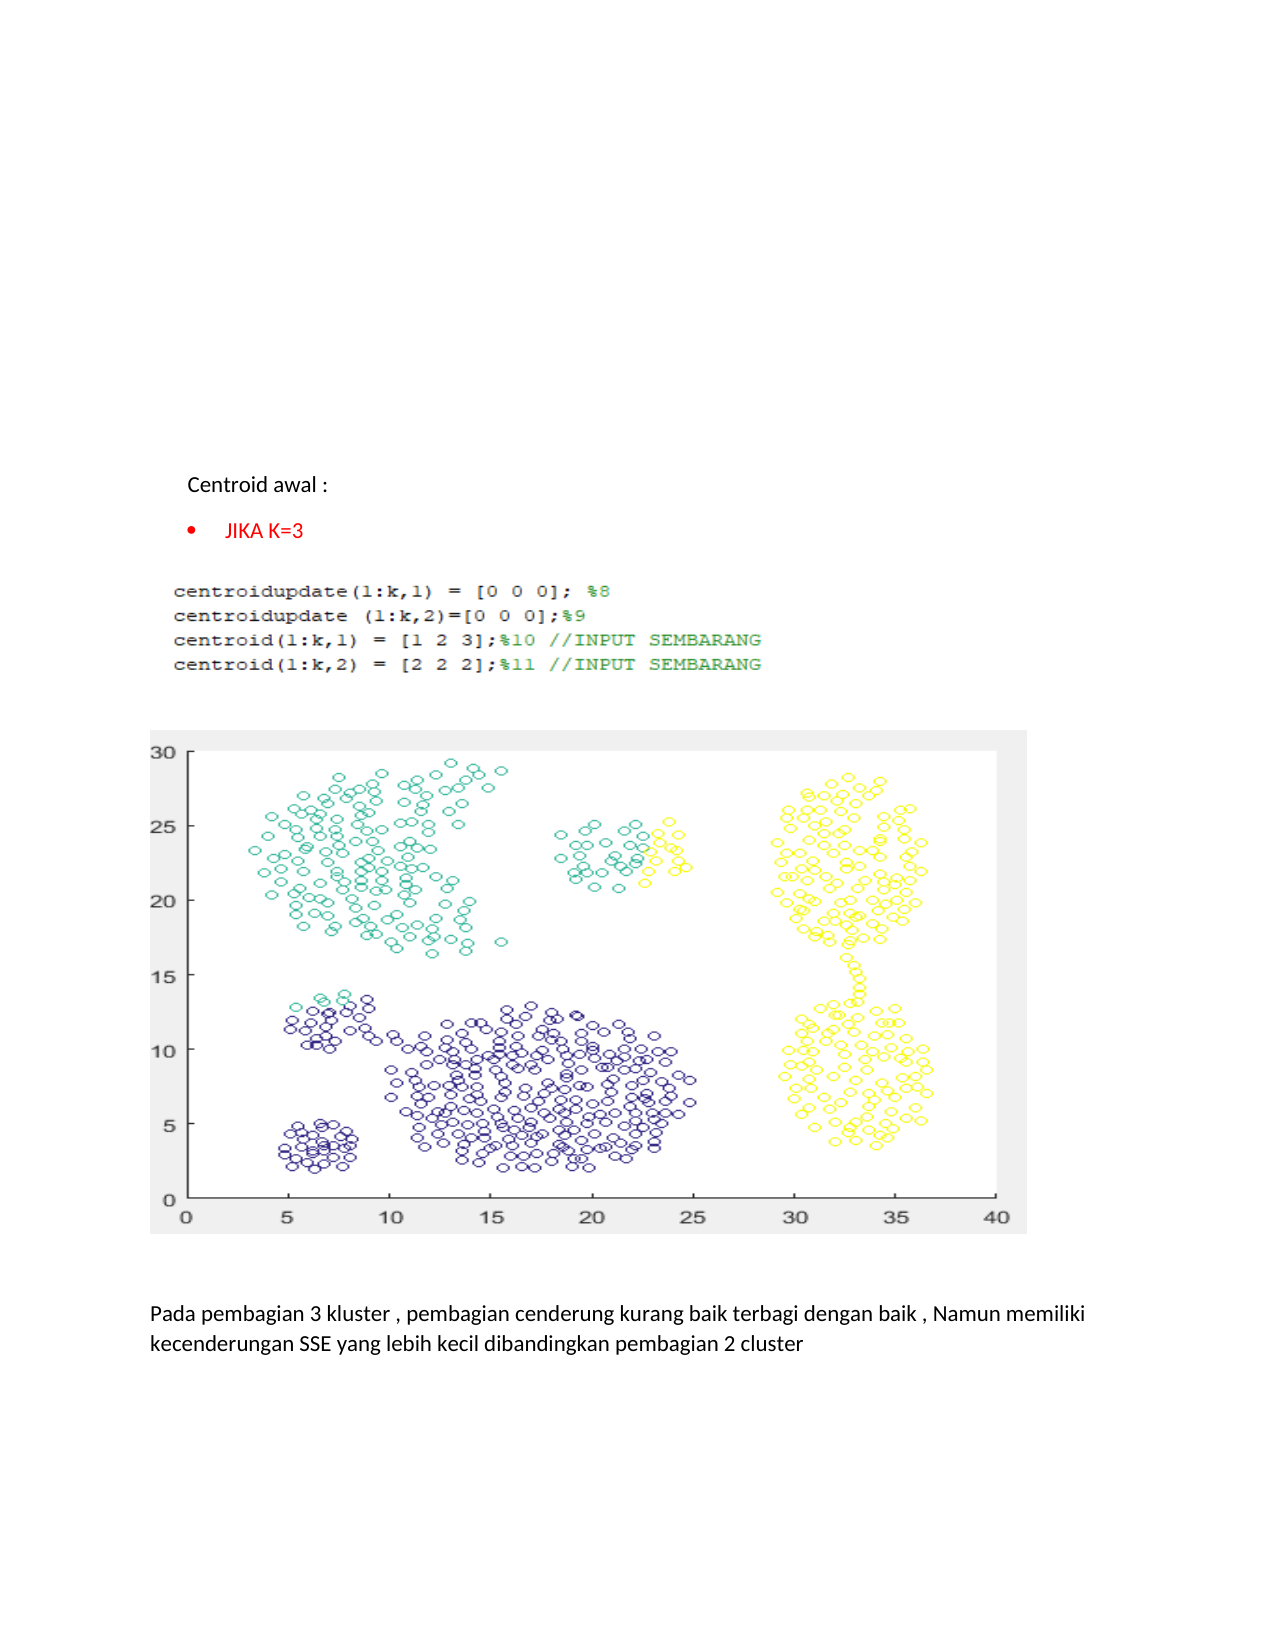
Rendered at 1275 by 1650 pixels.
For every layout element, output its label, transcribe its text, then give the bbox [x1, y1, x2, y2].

text Pada pembagian 3 kluster , pembagian cenderung kurang baik terbagi dengan baik , Namun memiliki kecenderungan SSE yang lebih kecil dibandingkan pembagian 2 cluster [150, 1299, 1125, 1357]
list JIKA K=3 [187, 517, 1125, 545]
text Centroid awal : [187, 470, 1125, 498]
